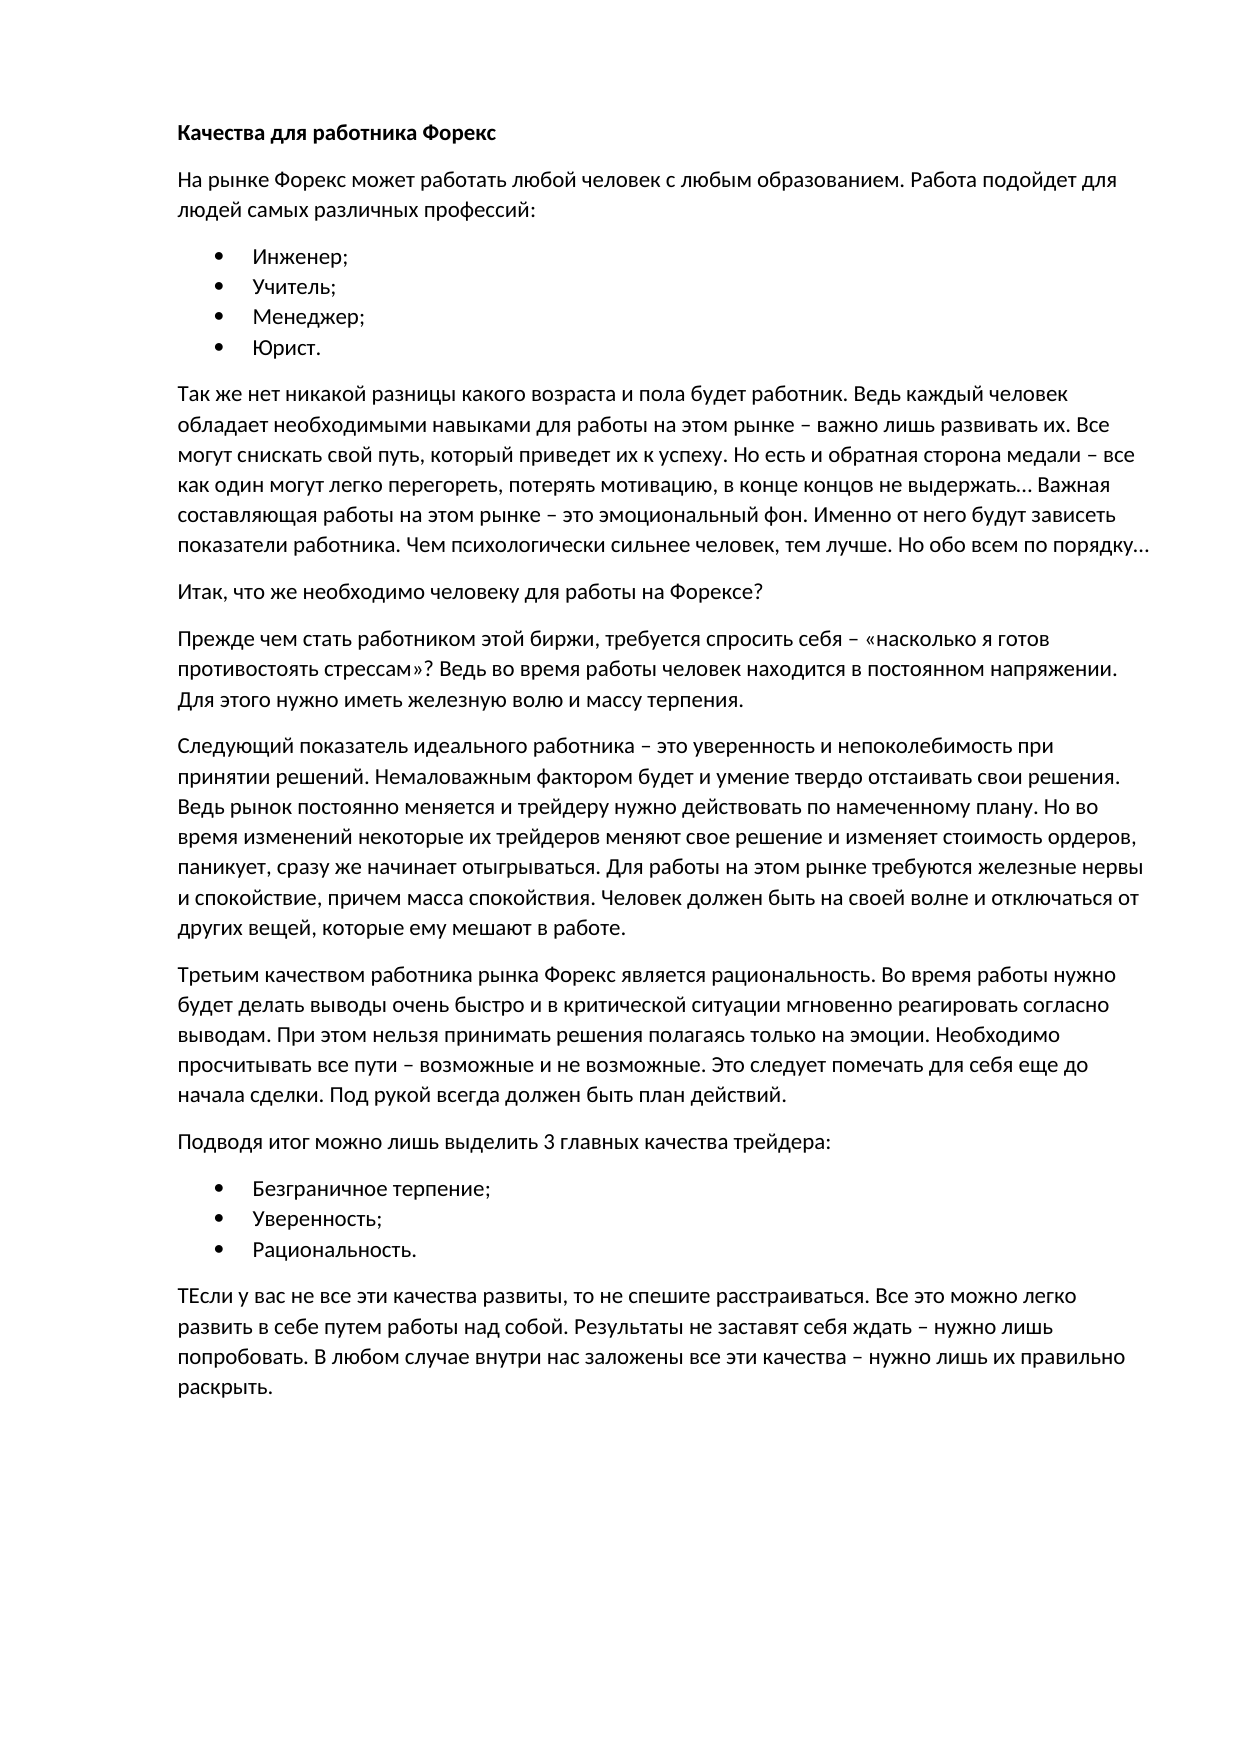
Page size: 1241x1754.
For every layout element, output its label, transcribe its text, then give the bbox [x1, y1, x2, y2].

list Инженер; [215, 242, 1152, 270]
text Прежде чем стать работником этой биржи, требуется спросить себя – «насколько я готов противостоять стрессам»? Ведь во время работы человек находится в постоянном напряжении. Для этого нужно иметь железную волю и массу терпения. [177, 624, 1152, 713]
text TЕсли у вас не все эти качества развиты, то не спешите расстраиваться. Все это можно легко развить в себе путем работы над собой. Результаты не заставят себя ждать – нужно лишь попробовать. В любом случае внутри нас заложены все эти качества – нужно лишь их правильно раскрыть. [177, 1282, 1152, 1400]
list Безграничное терпение; [215, 1174, 1152, 1202]
list Менеджер; [215, 302, 1152, 331]
list Рациональность. [215, 1235, 1152, 1263]
text Следующий показатель идеального работника – это уверенность и непоколебимость при принятии решений. Немаловажным фактором будет и умение твердо отстаивать свои решения. Ведь рынок постоянно меняется и трейдеру нужно действовать по намеченному плану. Но во время изменений некоторые их трейдеров меняют свое решение и изменяет стоимость ордеров, паникует, сразу же начинает отыгрываться. Для работы на этом рынке требуются железные нервы и спокойствие, причем масса спокойствия. Человек должен быть на своей волне и отключаться от других вещей, которые ему мешают в работе. [177, 732, 1152, 941]
text На рынке Форекс может работать любой человек с любым образованием. Работа подойдет для людей самых различных профессий: [177, 165, 1152, 223]
text Качества для работника Форекс [177, 118, 1152, 146]
list Уверенность; [215, 1204, 1152, 1233]
list Юрист. [215, 333, 1152, 361]
text Итак, что же необходимо человеку для работы на Форексе? [177, 577, 1152, 606]
text Третьим качеством работника рынка Форекс является рациональность. Во время работы нужно будет делать выводы очень быстро и в критической ситуации мгновенно реагировать согласно выводам. При этом нельзя принимать решения полагаясь только на эмоции. Необходимо просчитывать все пути – возможные и не возможные. Это следует помечать для себя еще до начала сделки. Под рукой всегда должен быть план действий. [177, 960, 1152, 1109]
text Подводя итог можно лишь выделить 3 главных качества трейдера: [177, 1127, 1152, 1156]
text Так же нет никакой разницы какого возраста и пола будет работник. Ведь каждый человек обладает необходимыми навыками для работы на этом рынке – важно лишь развивать их. Все могут снискать свой путь, который приведет их к успеху. Но есть и обратная сторона медали – все как один могут легко перегореть, потерять мотивацию, в конце концов не выдержать… Важная составляющая работы на этом рынке – это эмоциональный фон. Именно от него будут зависеть показатели работника. Чем психологически сильнее человек, тем лучше. Но обо всем по порядку… [177, 379, 1152, 559]
list Учитель; [215, 272, 1152, 300]
